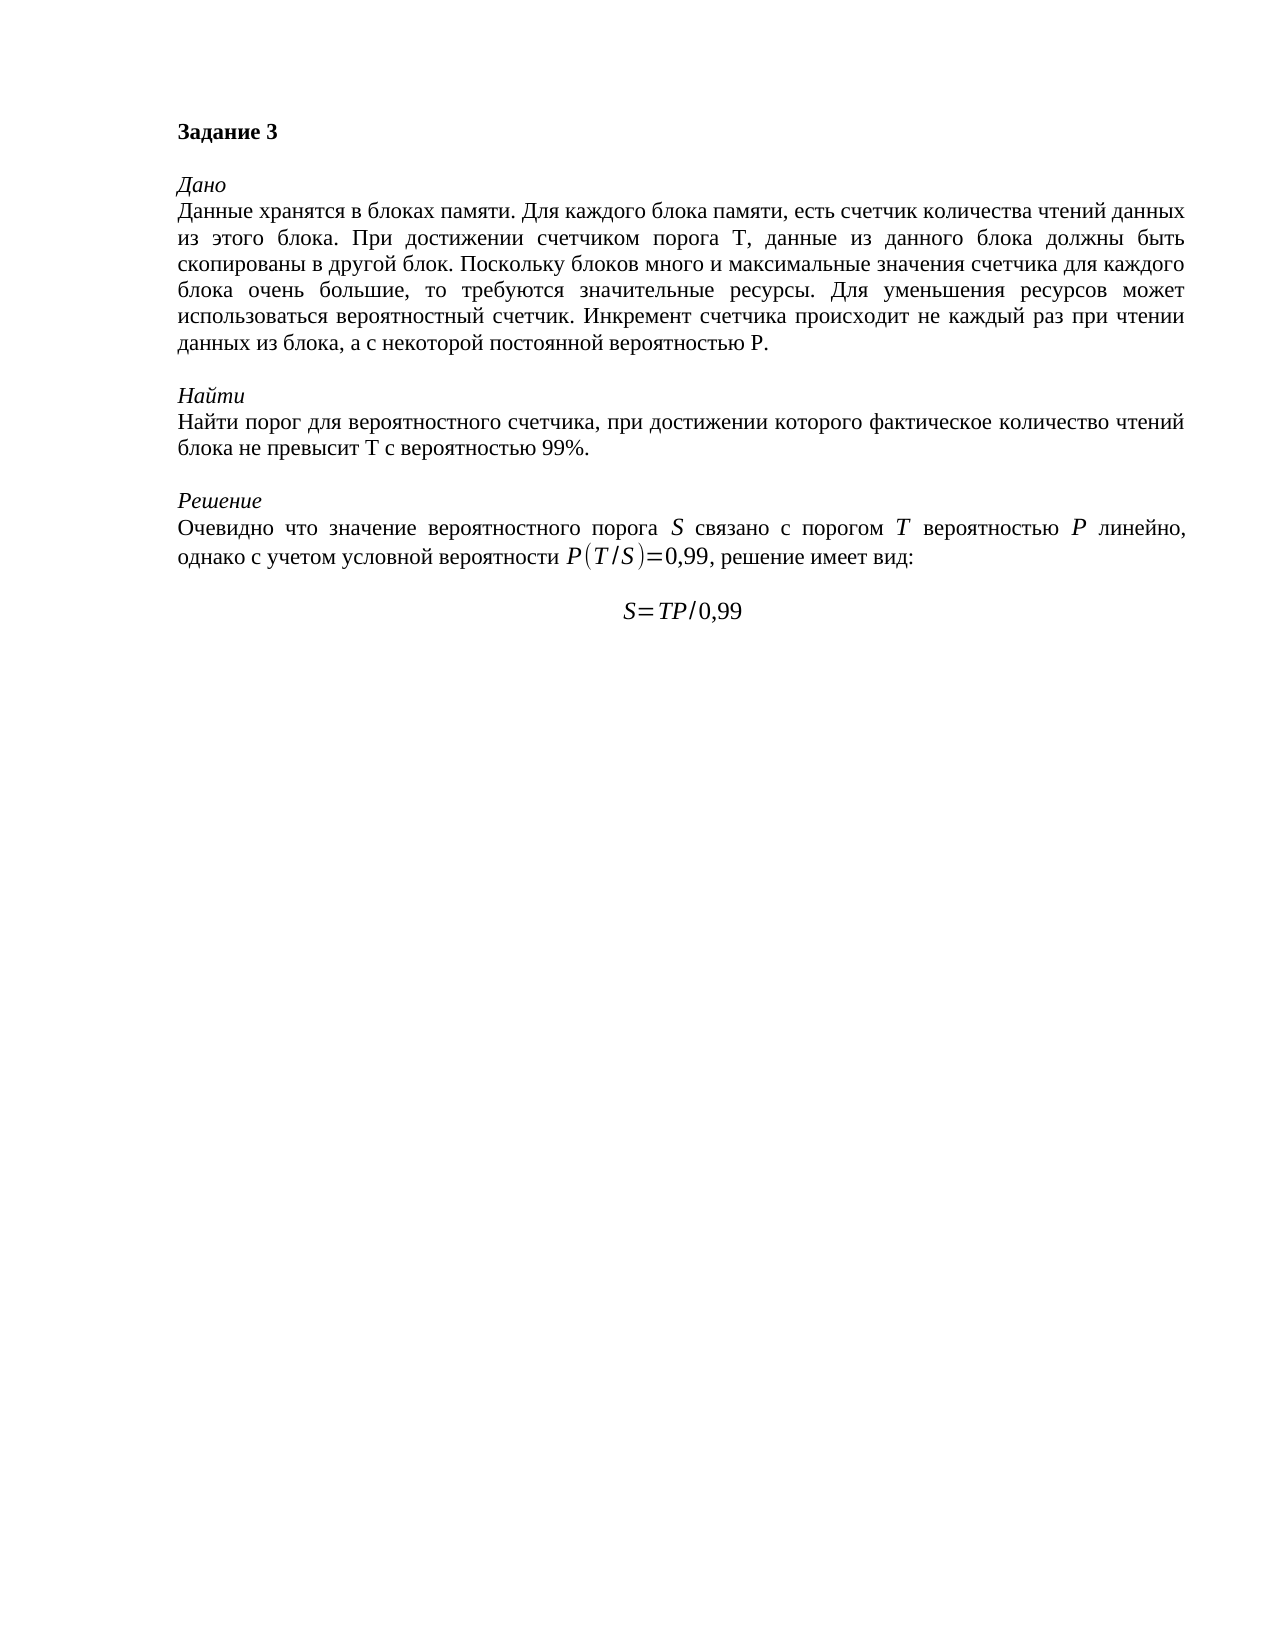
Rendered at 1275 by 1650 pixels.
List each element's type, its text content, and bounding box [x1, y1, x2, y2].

text Дано [177, 171, 1186, 197]
text Задание 3 [177, 118, 1186, 144]
text Найти порог для вероятностного счетчика, при достижении которого фактическое количество чтений блока не превысит T с вероятностью 99%. [177, 408, 1186, 461]
text Решение [177, 487, 1186, 513]
text Данные хранятся в блоках памяти. Для каждого блока памяти, есть счетчик количества чтений данных из этого блока. При достижении счетчиком порога T, данные из данного блока должны быть скопированы в другой блок. Поскольку блоков много и максимальные значения счетчика для каждого блока очень большие, то требуются значительные ресурсы. Для уменьшения ресурсов может использоваться вероятностный счетчик. Инкремент счетчика происходит не каждый раз при чтении данных из блока, а с некоторой постоянной вероятностью P. [177, 197, 1186, 355]
text Очевидно что значение вероятностного порога связано с порогом вероятностью линейно, однако с учетом условной вероятности , решение имеет вид: [177, 513, 1186, 571]
text Найти [177, 382, 1186, 408]
